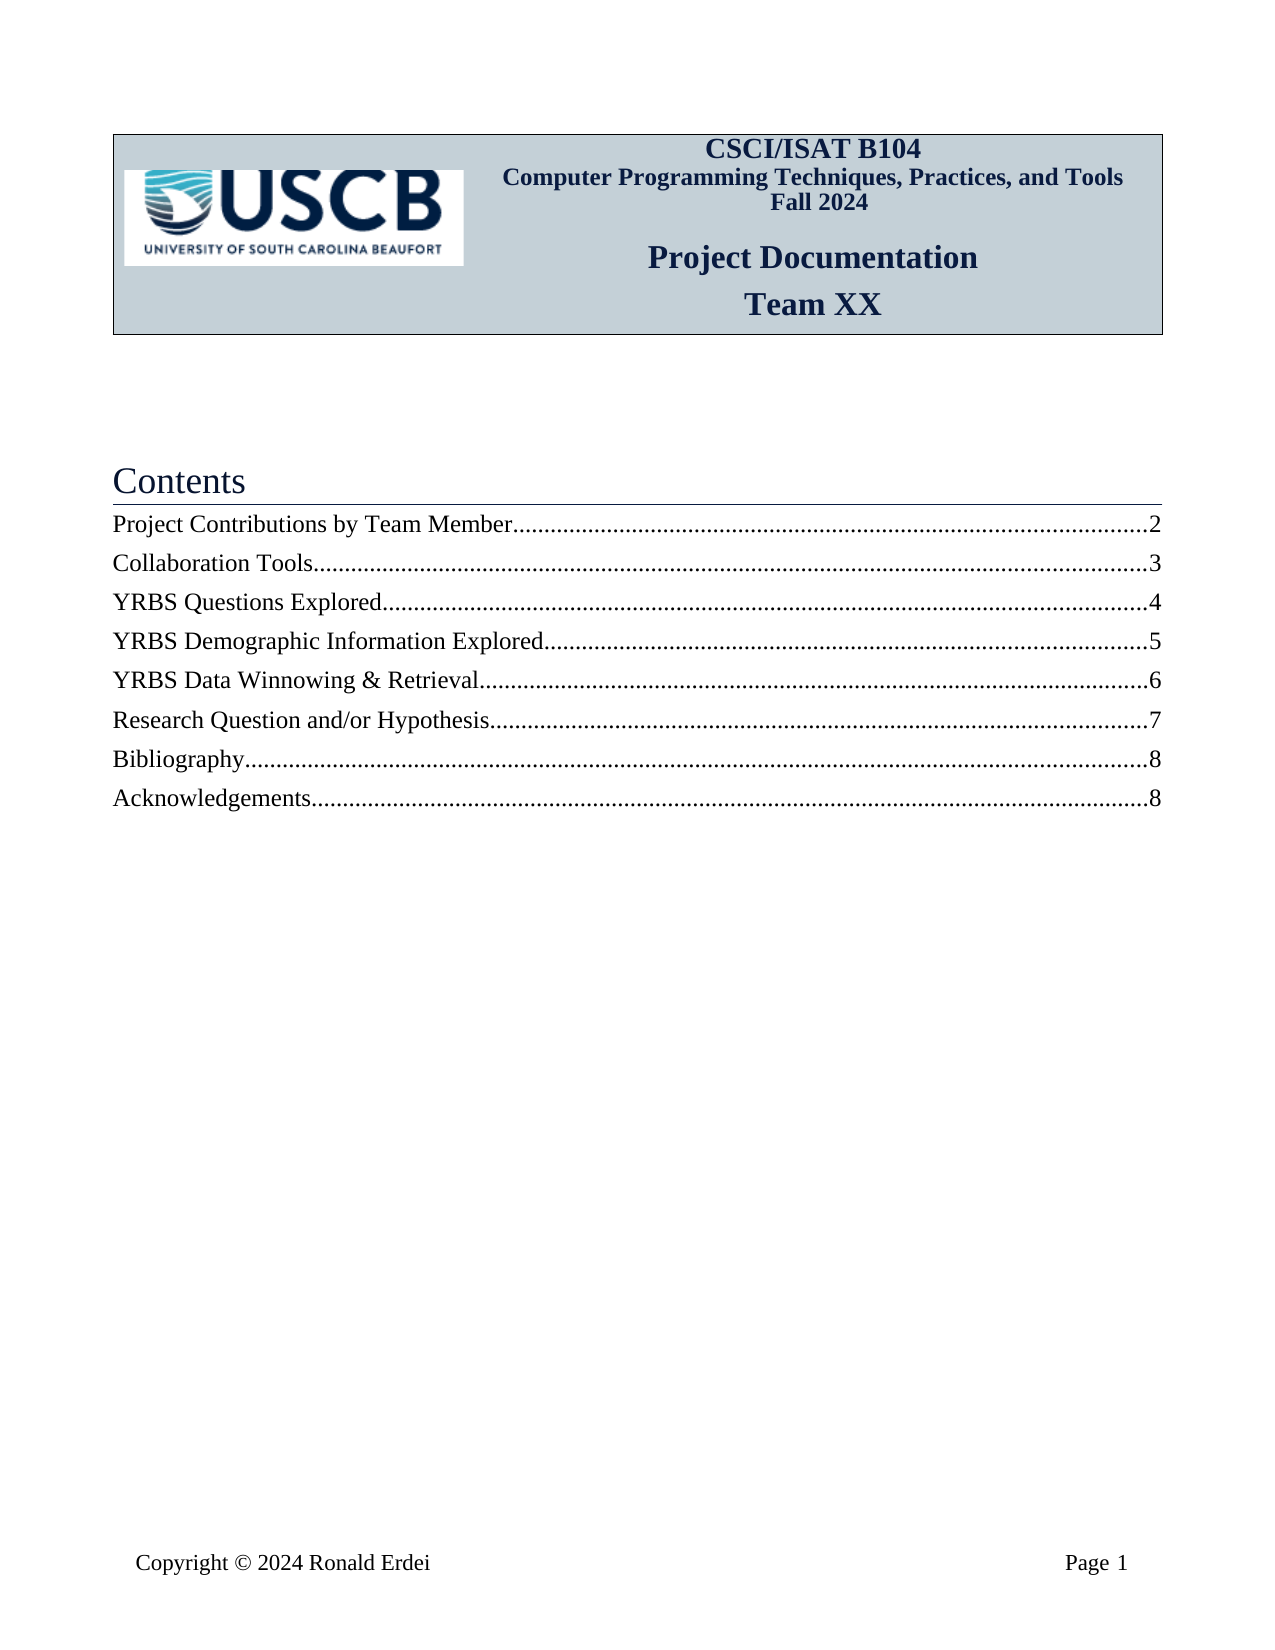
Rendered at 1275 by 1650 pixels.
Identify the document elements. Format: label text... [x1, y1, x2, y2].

picture [124, 170, 464, 266]
table_header [114, 135, 464, 334]
table_header CSCI/ISAT B104 Computer Programming Techniques, Practices, and Tools Fall 2024 Project Documentation Team XX [464, 135, 1162, 334]
